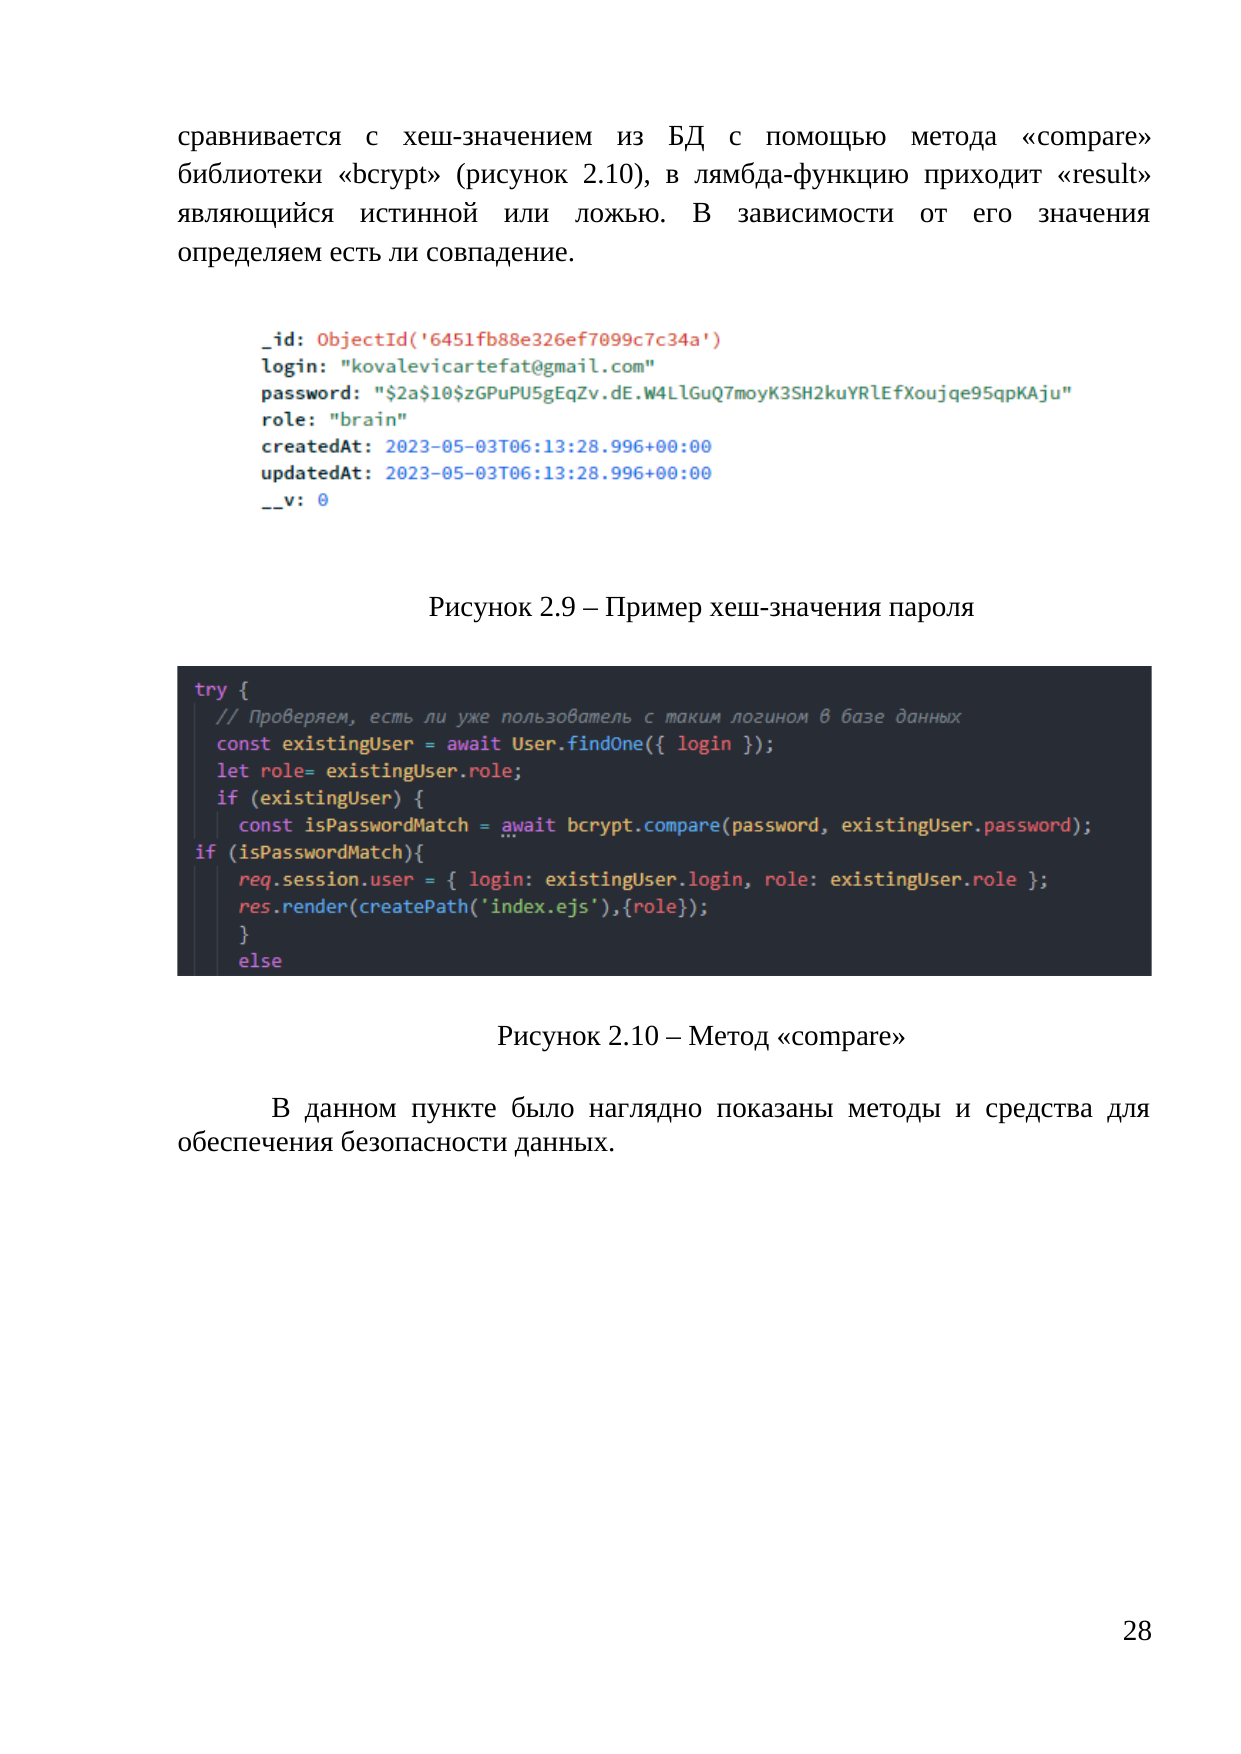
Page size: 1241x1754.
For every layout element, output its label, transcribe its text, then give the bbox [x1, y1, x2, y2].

text В данном пункте было наглядно показаны методы и средства для обеспечения безопасности данных. [177, 1090, 1152, 1157]
picture [177, 666, 1152, 976]
text Рисунок 2.10 – Метод «compare» [177, 1018, 1152, 1052]
picture [251, 310, 1081, 547]
text Рисунок 2.9 – Пример хеш-значения пароля [177, 589, 1152, 623]
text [177, 118, 1152, 267]
